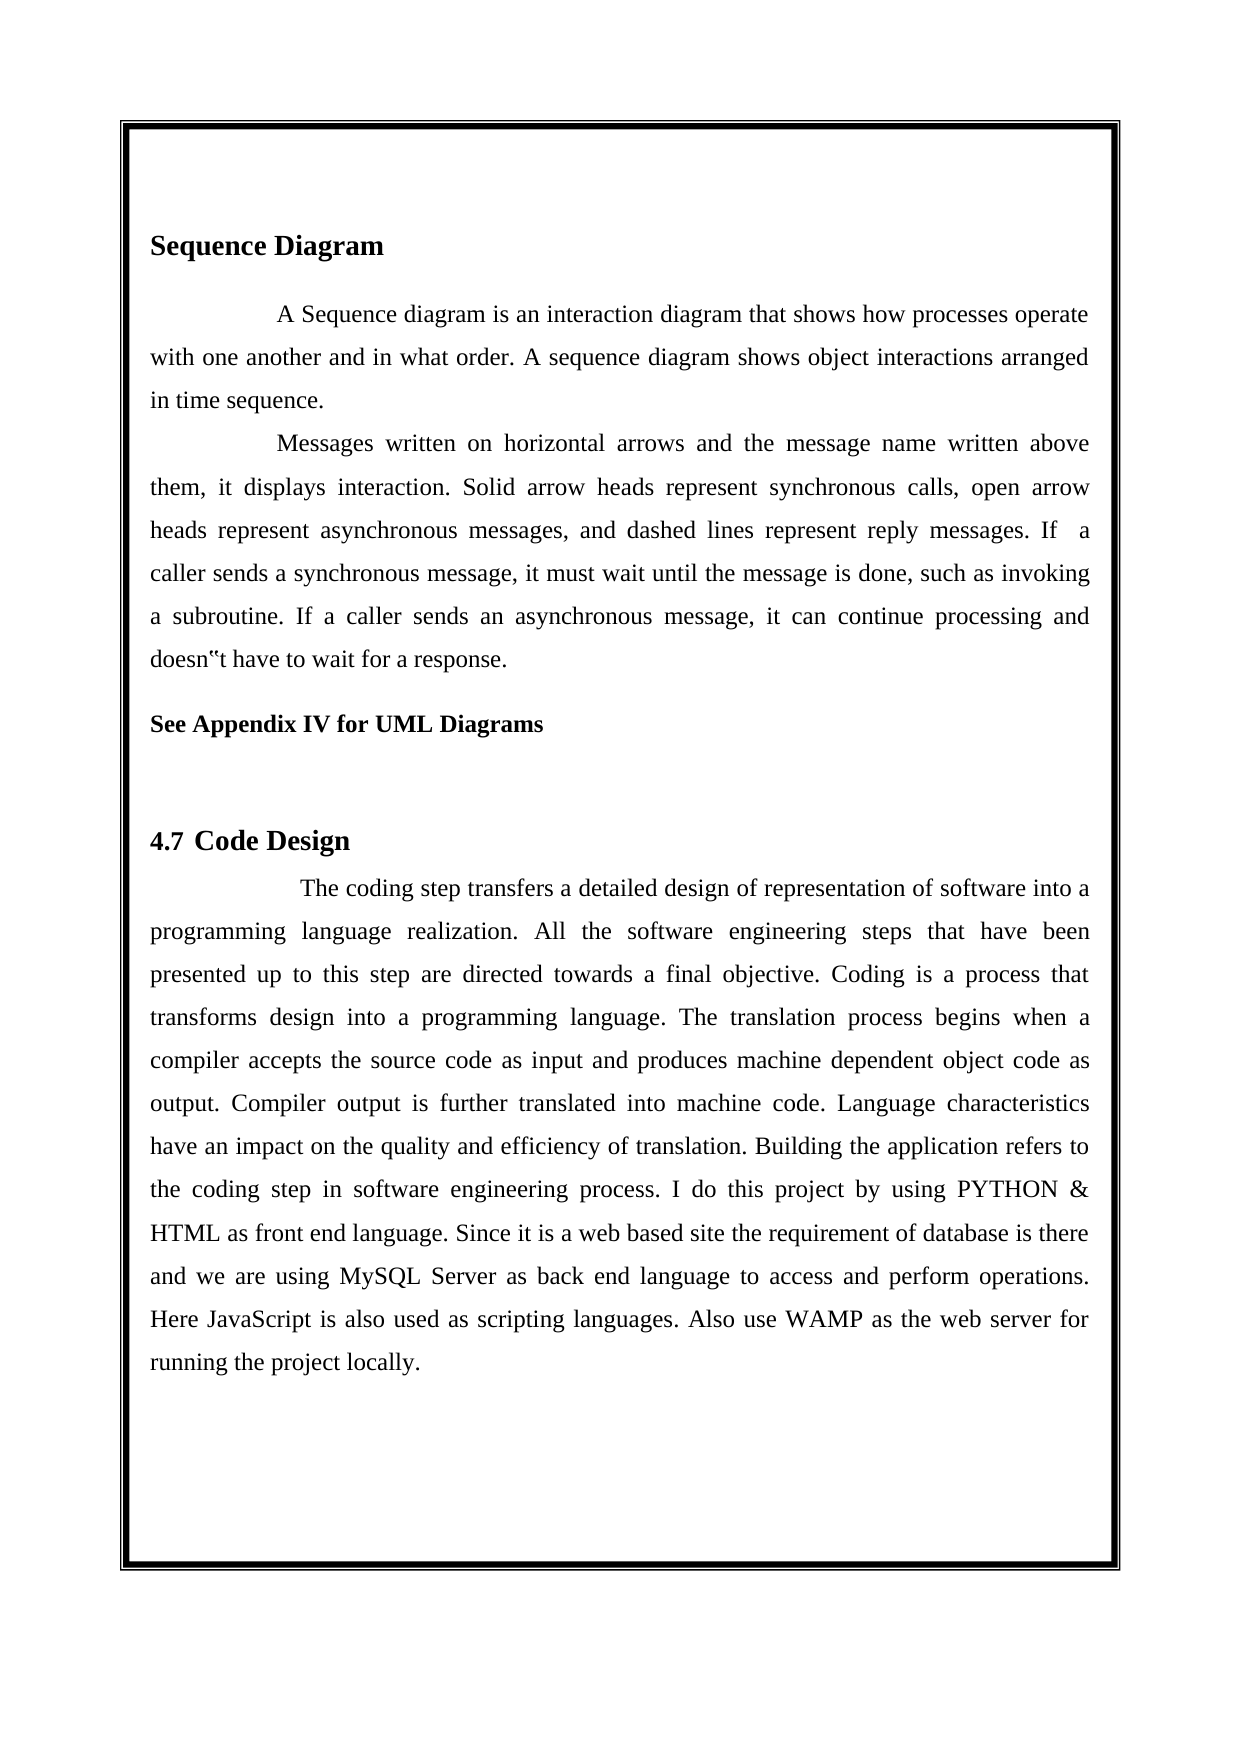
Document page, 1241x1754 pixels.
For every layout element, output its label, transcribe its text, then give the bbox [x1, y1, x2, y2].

text A Sequence diagram is an interaction diagram that shows how processes operate with one another and in what order. A sequence diagram shows object interactions arranged in time sequence. [150, 299, 1090, 414]
text The coding step transfers a detailed design of representation of software into a programming language realization. All the software engineering steps that have been presented up to this step are directed towards a final objective. Coding is a process that transforms design into a programming language. The translation process begins when a compiler accepts the source code as input and produces machine dependent object code as output. Compiler output is further translated into machine code. Language characteristics have an impact on the quality and efficiency of translation. Building the application refers to the coding step in software engineering process. I do this project by using PYTHON & HTML as front end language. Since it is a web based site the requirement of database is there and we are using MySQL Server as back end language to access and perform operations. Here JavaScript is also used as scripting languages. Also use WAMP as the web server for running the project locally. [150, 873, 1091, 1376]
subtitle Sequence Diagram [150, 228, 1115, 262]
text Messages written on horizontal arrows and the message name written above them, it displays interaction. Solid arrow heads represent synchronous calls, open arrow heads represent asynchronous messages, and dashed lines represent reply messages. If a caller sends a synchronous message, it must wait until the message is done, such as invoking a subroutine. If a caller sends an asynchronous message, it can continue processing and doesn‟t have to wait for a response. [150, 428, 1091, 673]
subtitle See Appendix IV for UML Diagrams [150, 709, 1115, 737]
list Code Design [150, 823, 1115, 856]
